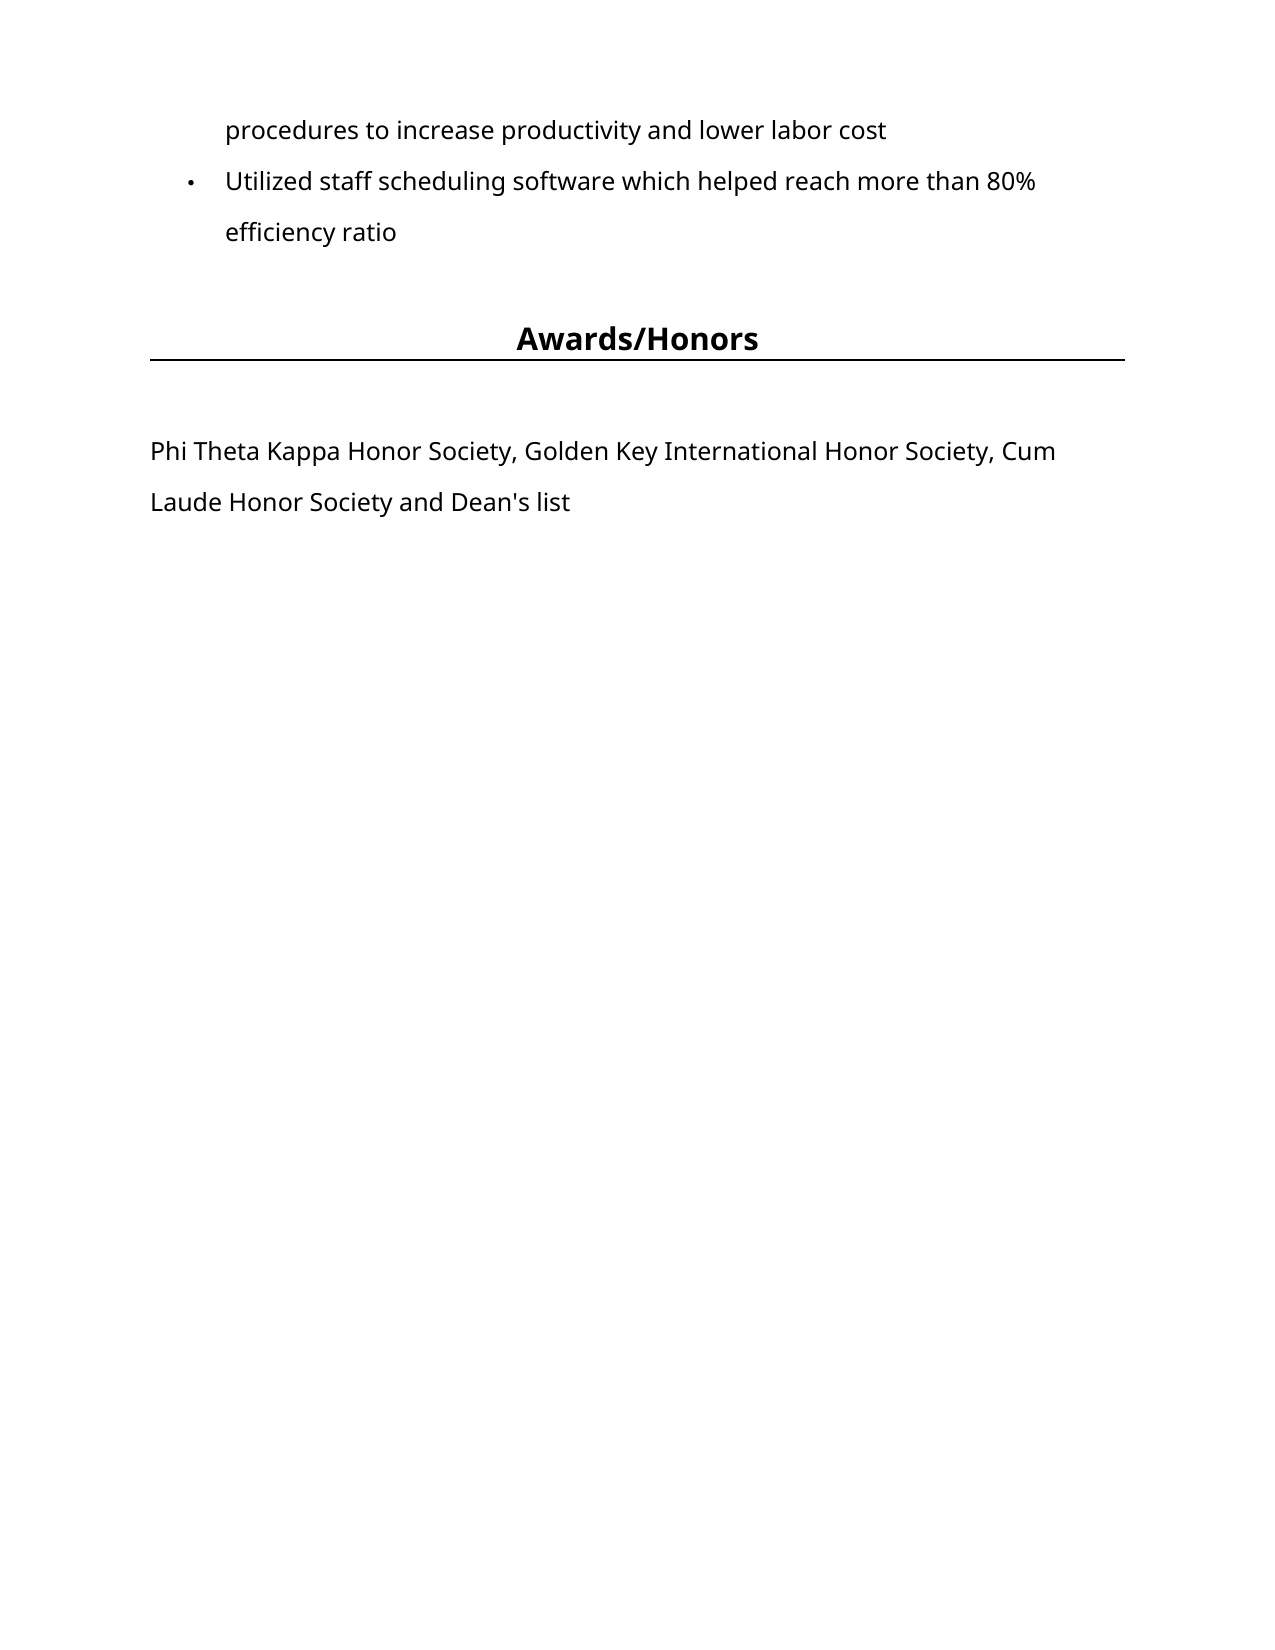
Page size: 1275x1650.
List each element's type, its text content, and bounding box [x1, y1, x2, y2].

text Awards/Honors [150, 317, 1125, 359]
text Phi Theta Kappa Honor Society, Golden Key International Honor Society, Cum Laude Honor Society and Dean's list [150, 433, 1125, 518]
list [187, 112, 1125, 147]
list Utilized staff scheduling software which helped reach more than 80% efficiency ratio [187, 163, 1125, 249]
